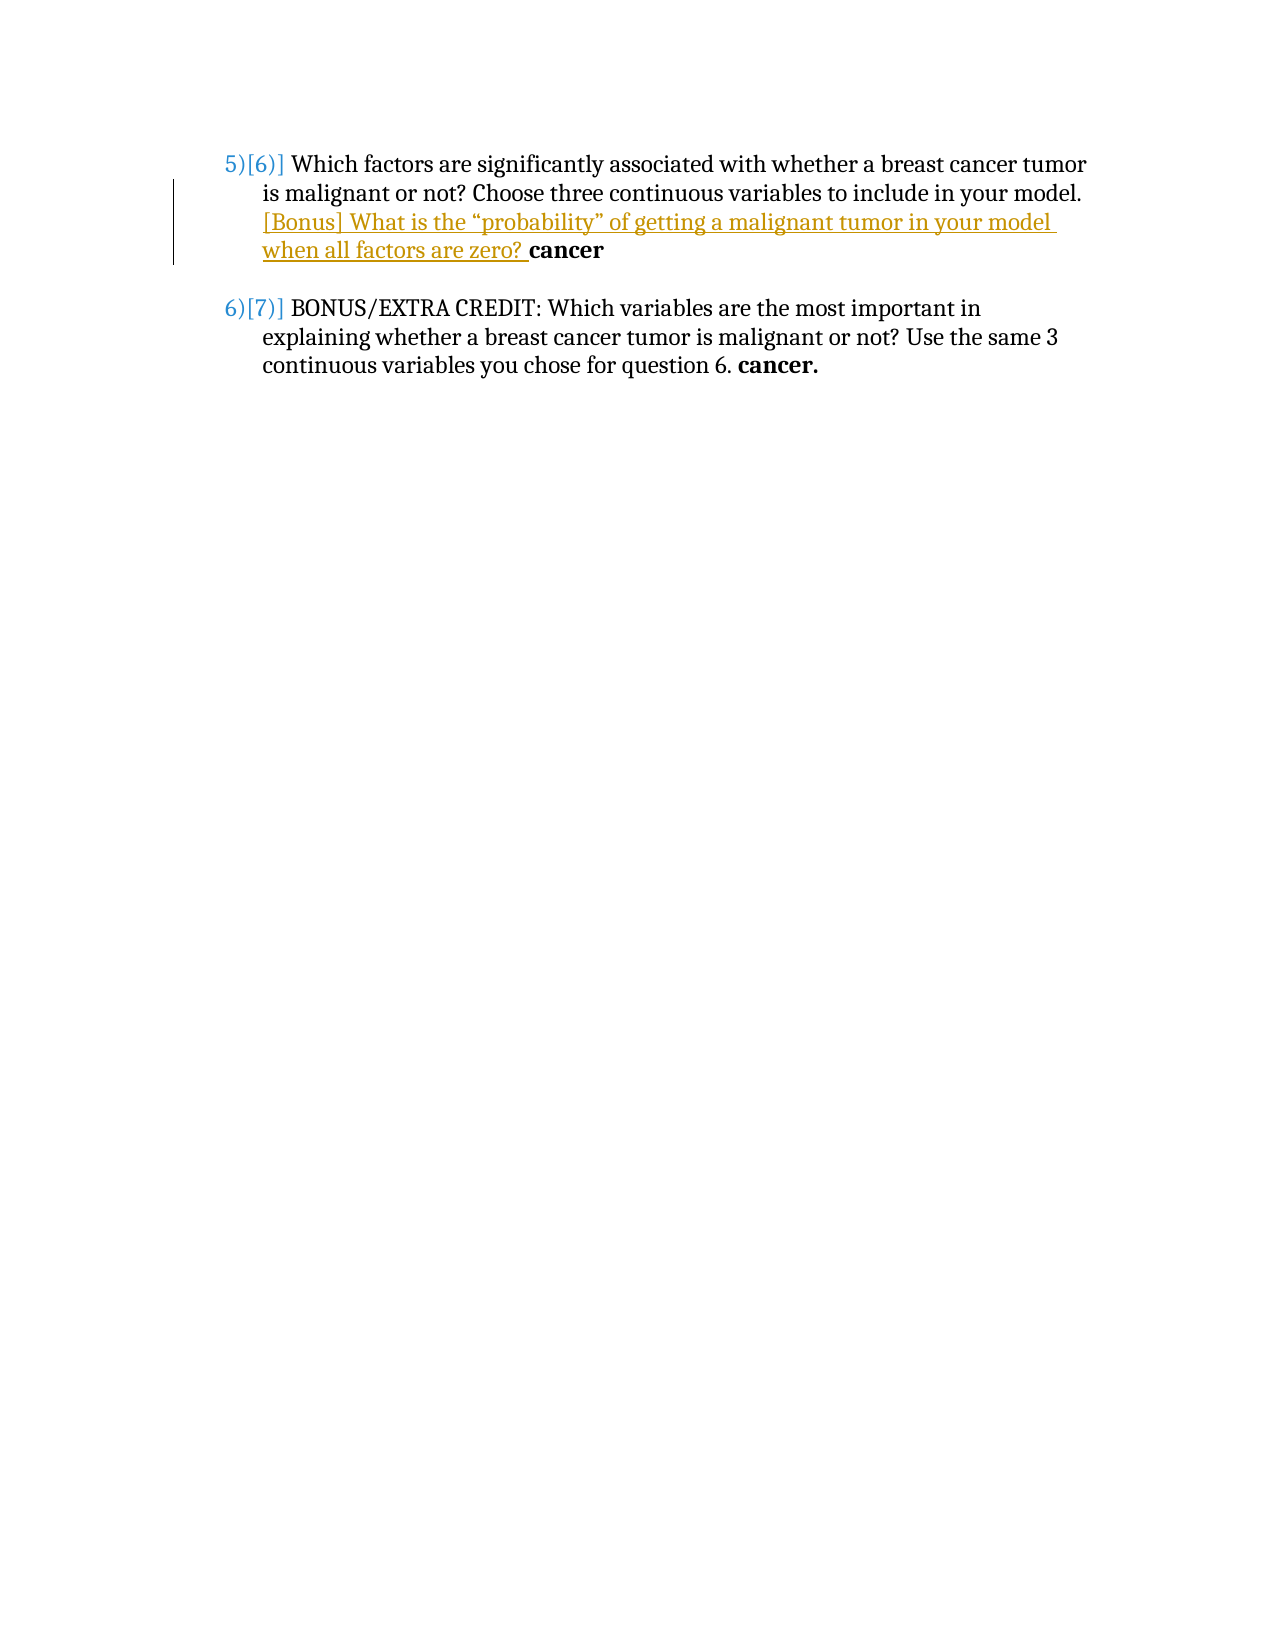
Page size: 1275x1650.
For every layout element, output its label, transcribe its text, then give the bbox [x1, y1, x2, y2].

list Which factors are significantly associated with whether a breast cancer tumor is malignant or not? Choose three continuous variables to include in your model. cancer [225, 150, 1087, 265]
list BONUS/EXTRA CREDIT: Which variables are the most important in explaining whether a breast cancer tumor is malignant or not? Use the same 3 continuous variables you chose for question 6. cancer. [225, 294, 1087, 380]
